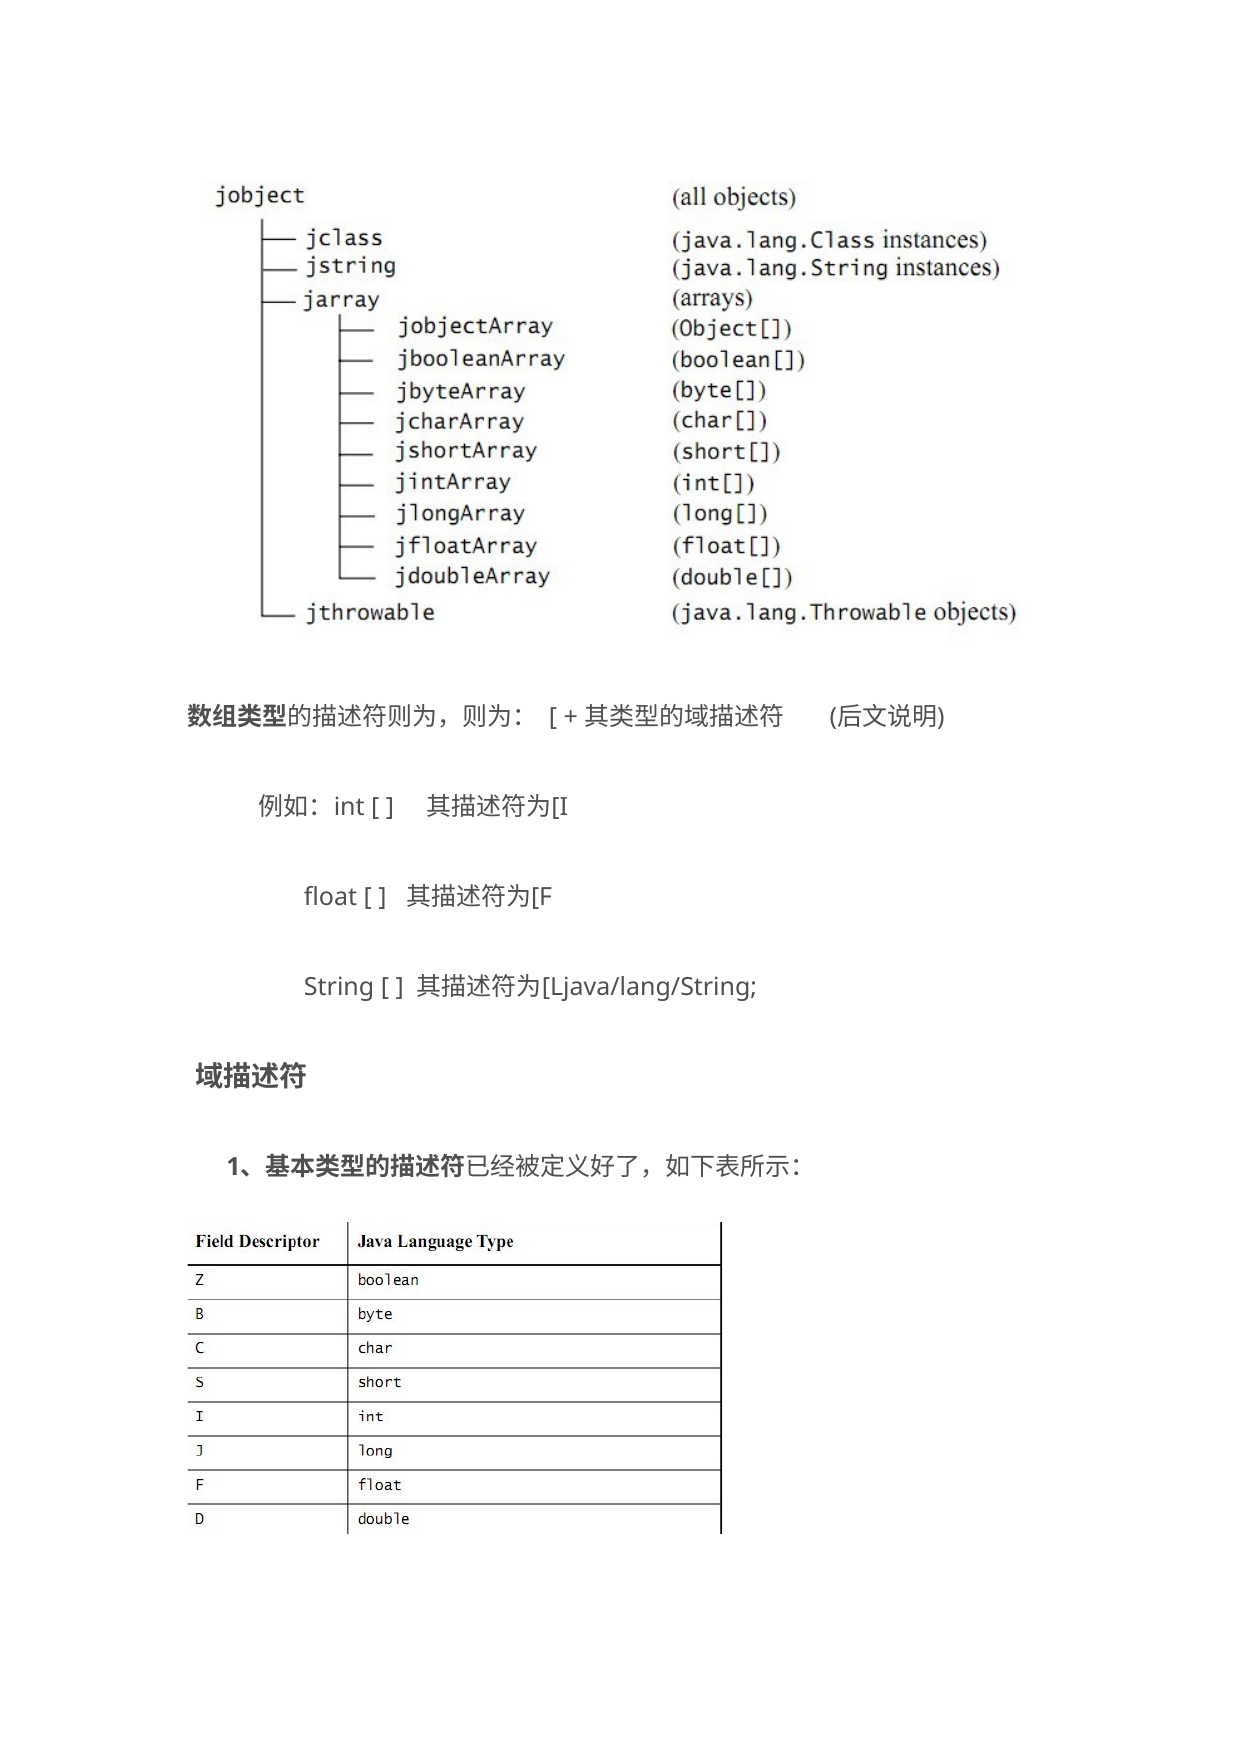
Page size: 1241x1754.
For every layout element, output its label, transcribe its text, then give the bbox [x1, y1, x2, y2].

text 1、基本类型的描述符已经被定义好了，如下表所示： [187, 1132, 1053, 1197]
text 域描述符 [187, 1042, 1053, 1107]
picture [187, 1222, 724, 1534]
text 例如：int [ ] 其描述符为[I [187, 772, 1053, 837]
text String [ ] 其描述符为[Ljava/lang/String; [187, 952, 1053, 1017]
picture [187, 162, 1053, 655]
text 数组类型的描述符则为，则为： [ + 其类型的域描述符 (后文说明) [187, 682, 1053, 747]
text float [ ] 其描述符为[F [187, 862, 1053, 927]
